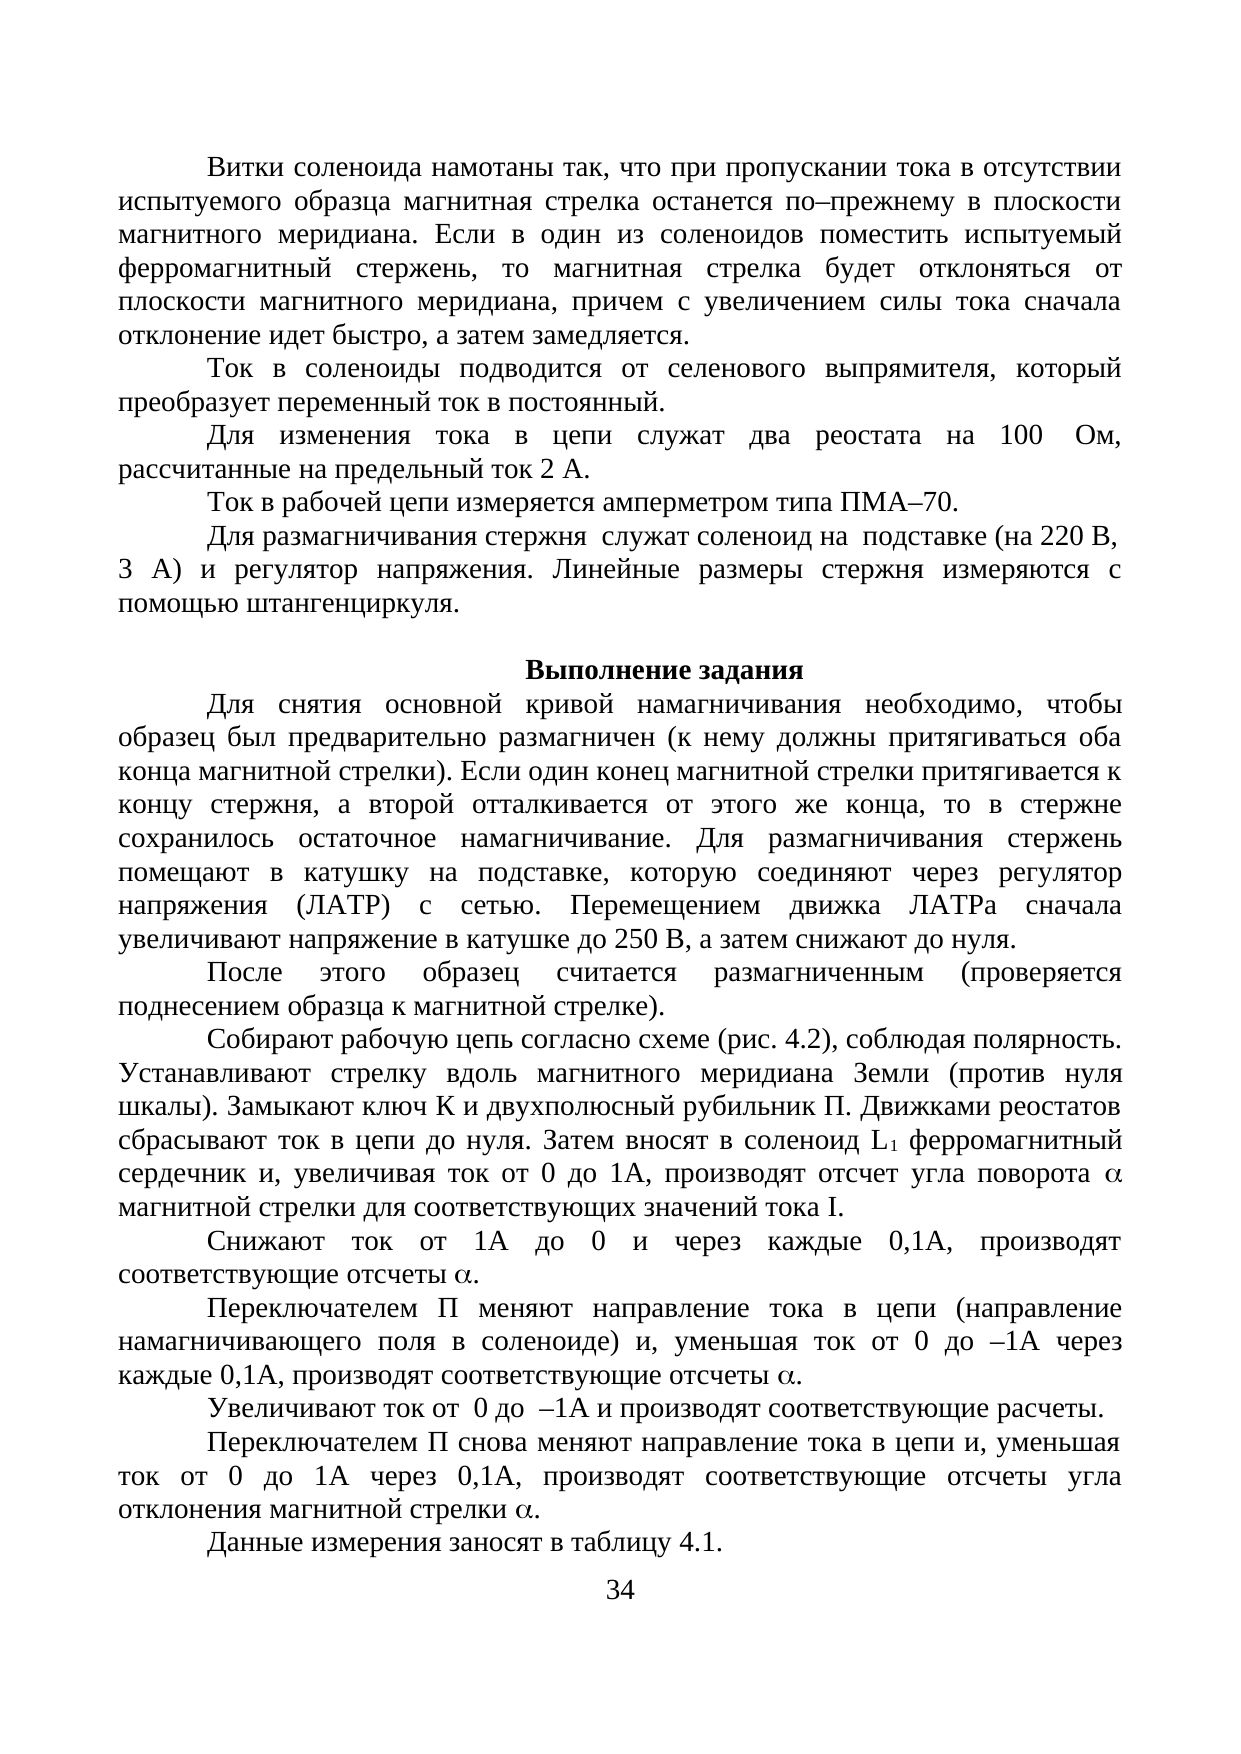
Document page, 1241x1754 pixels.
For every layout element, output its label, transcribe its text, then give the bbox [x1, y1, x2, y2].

text Для изменения тока в цепи служат два реостата на 100 Ом, рассчитанные на предельный ток 2 А. [118, 417, 1122, 484]
text Данные измерения заносят в таблицу 4.1. [207, 1525, 1165, 1558]
text Ток в соленоиды подводится от селенового выпрямителя, который преобразует переменный ток в постоянный. [118, 350, 1122, 417]
text Собирают рабочую цепь согласно схеме (рис. 4.2), соблюдая полярность. Устанавливают стрелку вдоль магнитного меридиана Земли (против нуля шкалы). Замыкают ключ К и двухполюсный рубильник П. Движками реостатов сбрасывают ток в цепи до нуля. Затем вносят в соленоид L1 ферромагнитный сердечник и, увеличивая ток от 0 до 1А, производят отсчет угла поворота  магнитной стрелки для соответствующих значений тока I. [118, 1021, 1123, 1223]
text Переключателем П снова меняют направление тока в цепи и, уменьшая ток от 0 до 1А через 0,1А, производят соответствующие отсчеты угла отклонения магнитной стрелки . [118, 1424, 1122, 1525]
text Увеличивают ток от 0 до –1А и производят соответствующие расчеты. [207, 1391, 1165, 1424]
text Снижают ток от 1А до 0 и через каждые 0,1А, производят соответствующие отсчеты . [118, 1223, 1122, 1290]
text Ток в рабочей цепи измеряется амперметром типа ПМА–70. [207, 484, 1165, 518]
text Для размагничивания стержня служат соленоид на подставке (на 220 В, [207, 518, 1165, 552]
text 3 А) и регулятор напряжения. Линейные размеры стержня измеряются с помощью штангенциркуля. [118, 552, 1121, 619]
text После этого образец считается размагниченным (проверяется поднесением образца к магнитной стрелке). [118, 954, 1122, 1021]
text Для снятия основной кривой намагничивания необходимо, чтобы образец был предварительно размагничен (к нему должны притягиваться оба конца магнитной стрелки). Если один конец магнитной стрелки притягивается к концу стержня, а второй отталкивается от этого же конца, то в стержне сохранилось остаточное намагничивание. Для размагничивания стержень помещают в катушку на подставке, которую соединяют через регулятор напряжения (ЛАТР) с сетью. Перемещением движка ЛАТРа сначала увеличивают напряжение в катушке до 250 В, а затем снижают до нуля. [118, 686, 1122, 954]
subtitle Выполнение задания [525, 653, 1165, 686]
text Витки соленоида намотаны так, что при пропускании тока в отсутствии испытуемого образца магнитная стрелка останется по–прежнему в плоскости магнитного меридиана. Если в один из соленоидов поместить испытуемый ферромагнитный стержень, то магнитная стрелка будет отклоняться от плоскости магнитного меридиана, причем с увеличением силы тока сначала отклонение идет быстро, а затем замедляется. [118, 149, 1122, 350]
text Переключателем П меняют направление тока в цепи (направление намагничивающего поля в соленоиде) и, уменьшая ток от 0 до –1А через каждые 0,1А, производят соответствующие отсчеты . [118, 1290, 1123, 1391]
